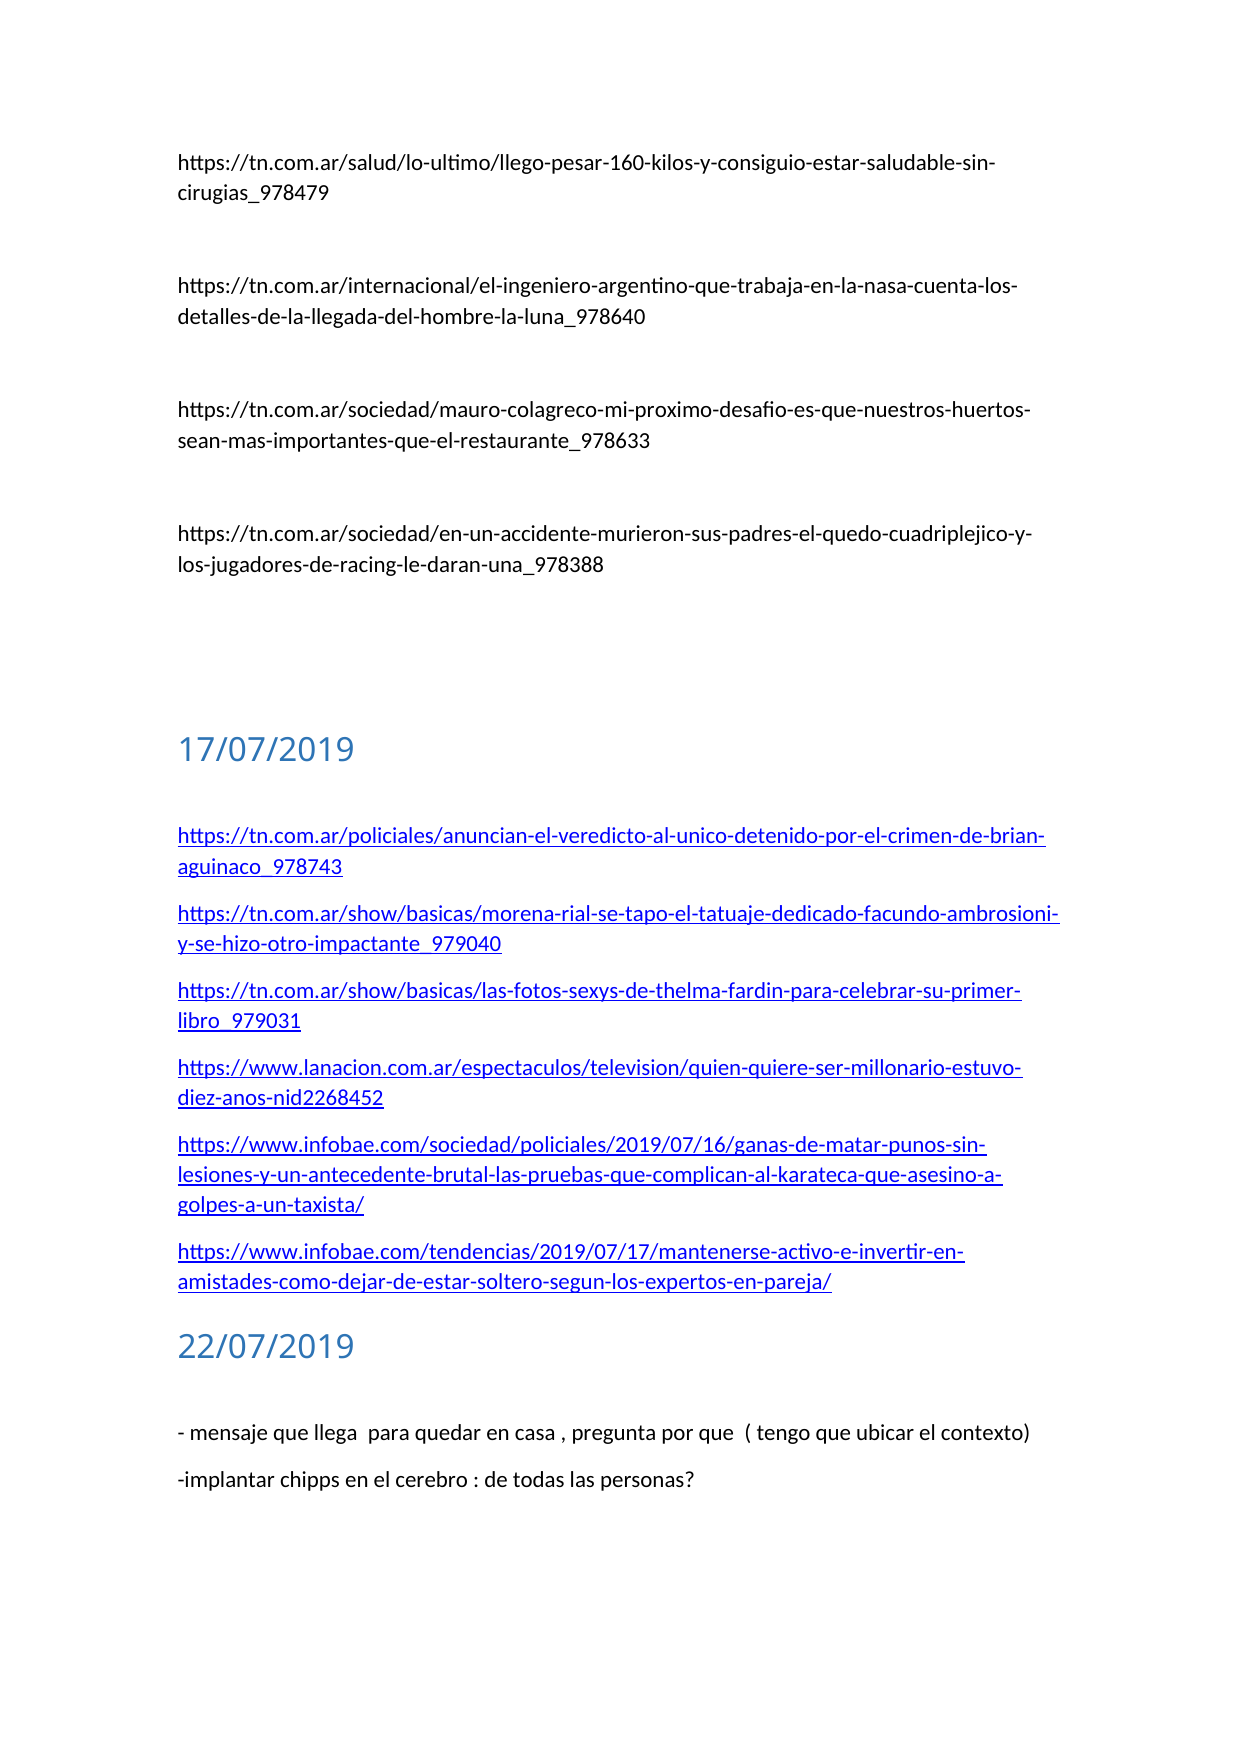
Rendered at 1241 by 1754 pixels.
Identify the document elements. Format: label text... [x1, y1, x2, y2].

text https://tn.com.ar/show/basicas/las-fotos-sexys-de-thelma-fardin-para-celebrar-su-primer-libro_979031 [177, 976, 1063, 1034]
text https://tn.com.ar/sociedad/mauro-colagreco-mi-proximo-desafio-es-que-nuestros-huertos-sean-mas-importantes-que-el-restaurante_978633 [177, 396, 1063, 454]
text -implantar chipps en el cerebro : de todas las personas? [177, 1465, 1063, 1493]
text https://tn.com.ar/show/basicas/morena-rial-se-tapo-el-tatuaje-dedicado-facundo-ambrosioni-y-se-hizo-otro-impactante_979040 [177, 899, 1063, 957]
text - mensaje que llega para quedar en casa , pregunta por que ( tengo que ubicar el contexto) [177, 1418, 1063, 1446]
text https://tn.com.ar/sociedad/en-un-accidente-murieron-sus-padres-el-quedo-cuadriplejico-y-los-jugadores-de-racing-le-daran-una_978388 [177, 519, 1063, 578]
text https://www.lanacion.com.ar/espectaculos/television/quien-quiere-ser-millonario-estuvo-diez-anos-nid2268452 [177, 1053, 1063, 1111]
subtitle 17/07/2019 [177, 726, 1063, 771]
subtitle 22/07/2019 [177, 1323, 1063, 1368]
text https://tn.com.ar/salud/lo-ultimo/llego-pesar-160-kilos-y-consiguio-estar-saludable-sin-cirugias_978479 [177, 148, 1063, 206]
text https://www.infobae.com/tendencias/2019/07/17/mantenerse-activo-e-invertir-en-amistades-como-dejar-de-estar-soltero-segun-los-expertos-en-pareja/ [177, 1237, 1063, 1295]
text https://www.infobae.com/sociedad/policiales/2019/07/16/ganas-de-matar-punos-sin-lesiones-y-un-antecedente-brutal-las-pruebas-que-complican-al-karateca-que-asesino-a-golpes-a-un-taxista/ [177, 1130, 1063, 1218]
text https://tn.com.ar/policiales/anuncian-el-veredicto-al-unico-detenido-por-el-crimen-de-brian-aguinaco_978743 [177, 822, 1063, 880]
text https://tn.com.ar/internacional/el-ingeniero-argentino-que-trabaja-en-la-nasa-cuenta-los-detalles-de-la-llegada-del-hombre-la-luna_978640 [177, 272, 1063, 330]
